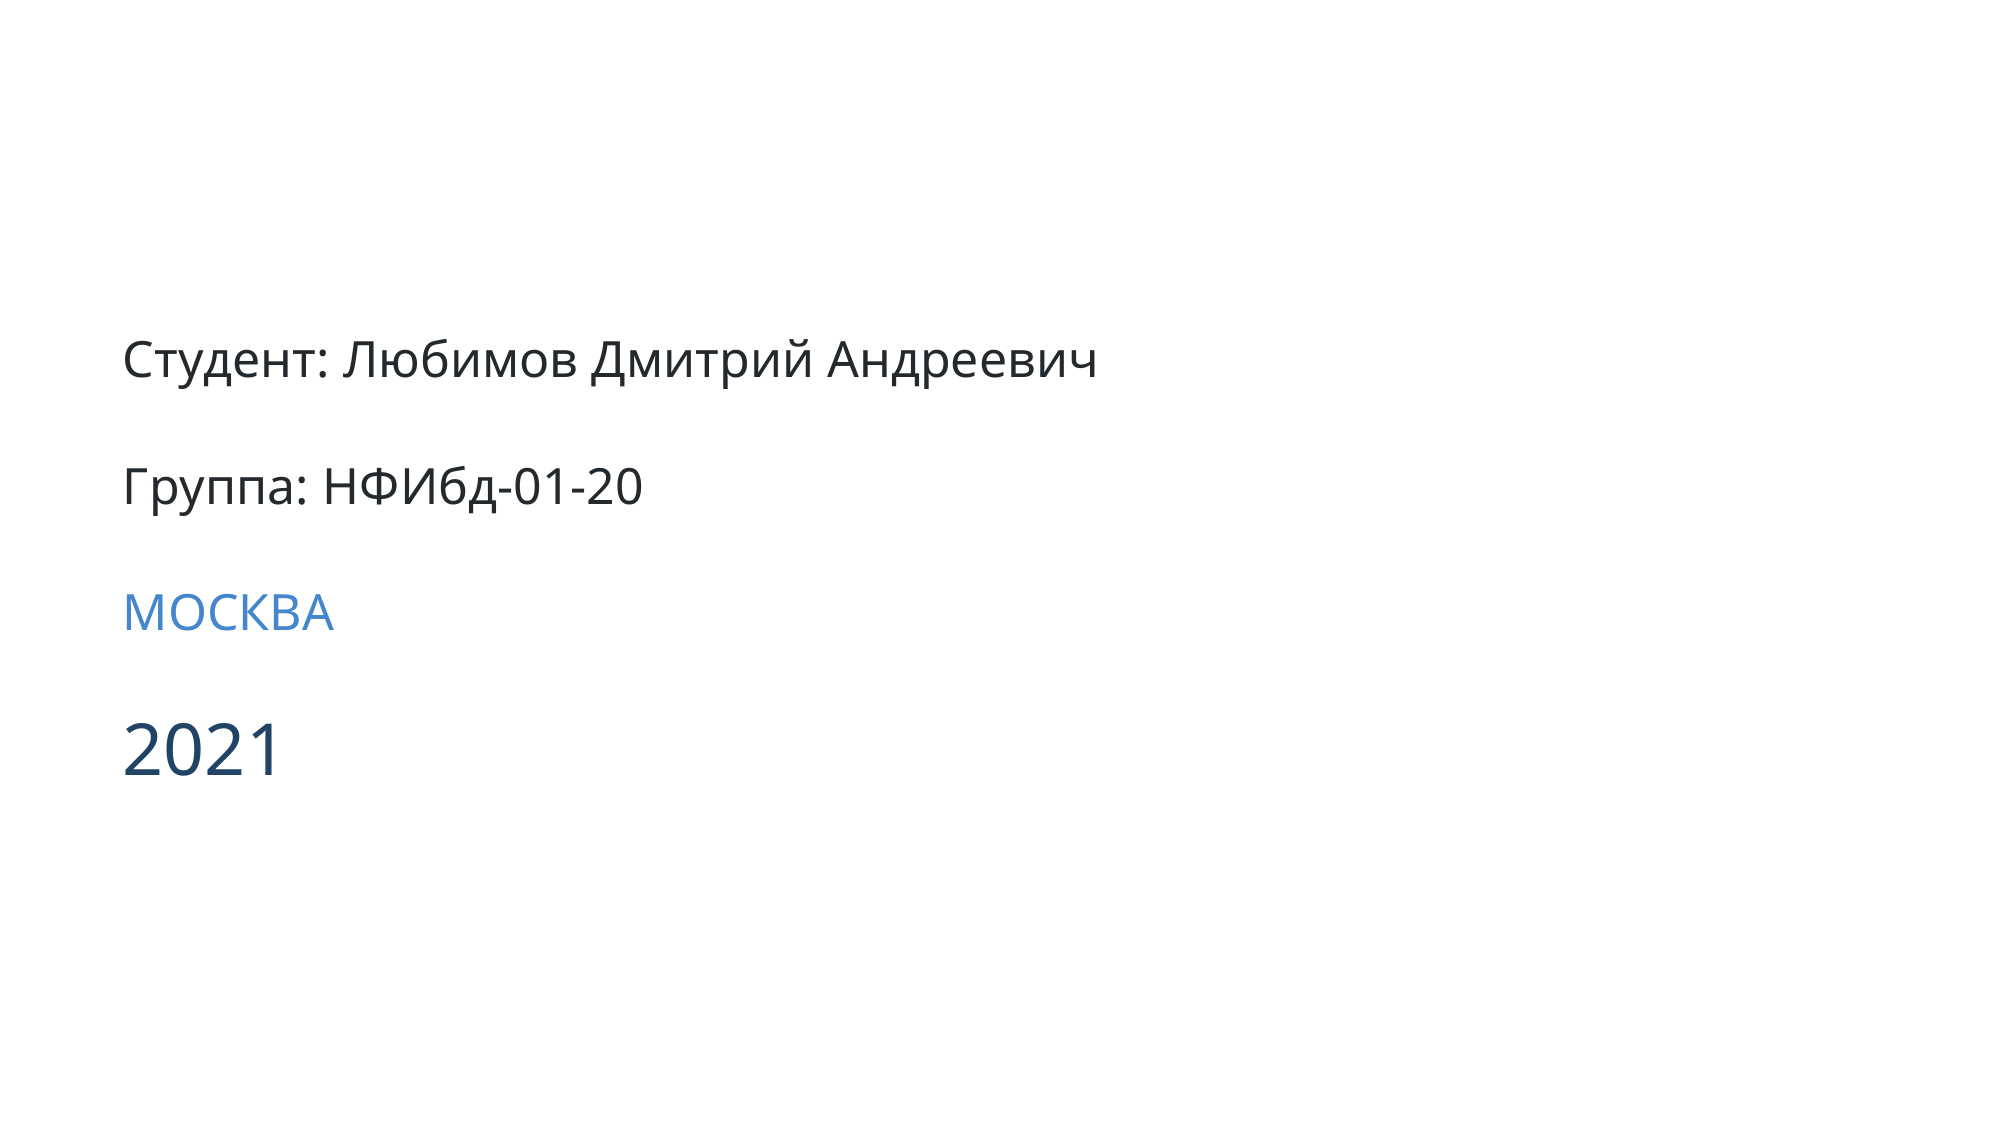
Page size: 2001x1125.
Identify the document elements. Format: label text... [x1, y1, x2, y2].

text 2021 [123, 698, 1856, 796]
text Студент: Любимов Дмитрий Андреевич Группа: НФИбд-01-20 [123, 324, 1241, 519]
text МОСКВА [123, 577, 1856, 643]
